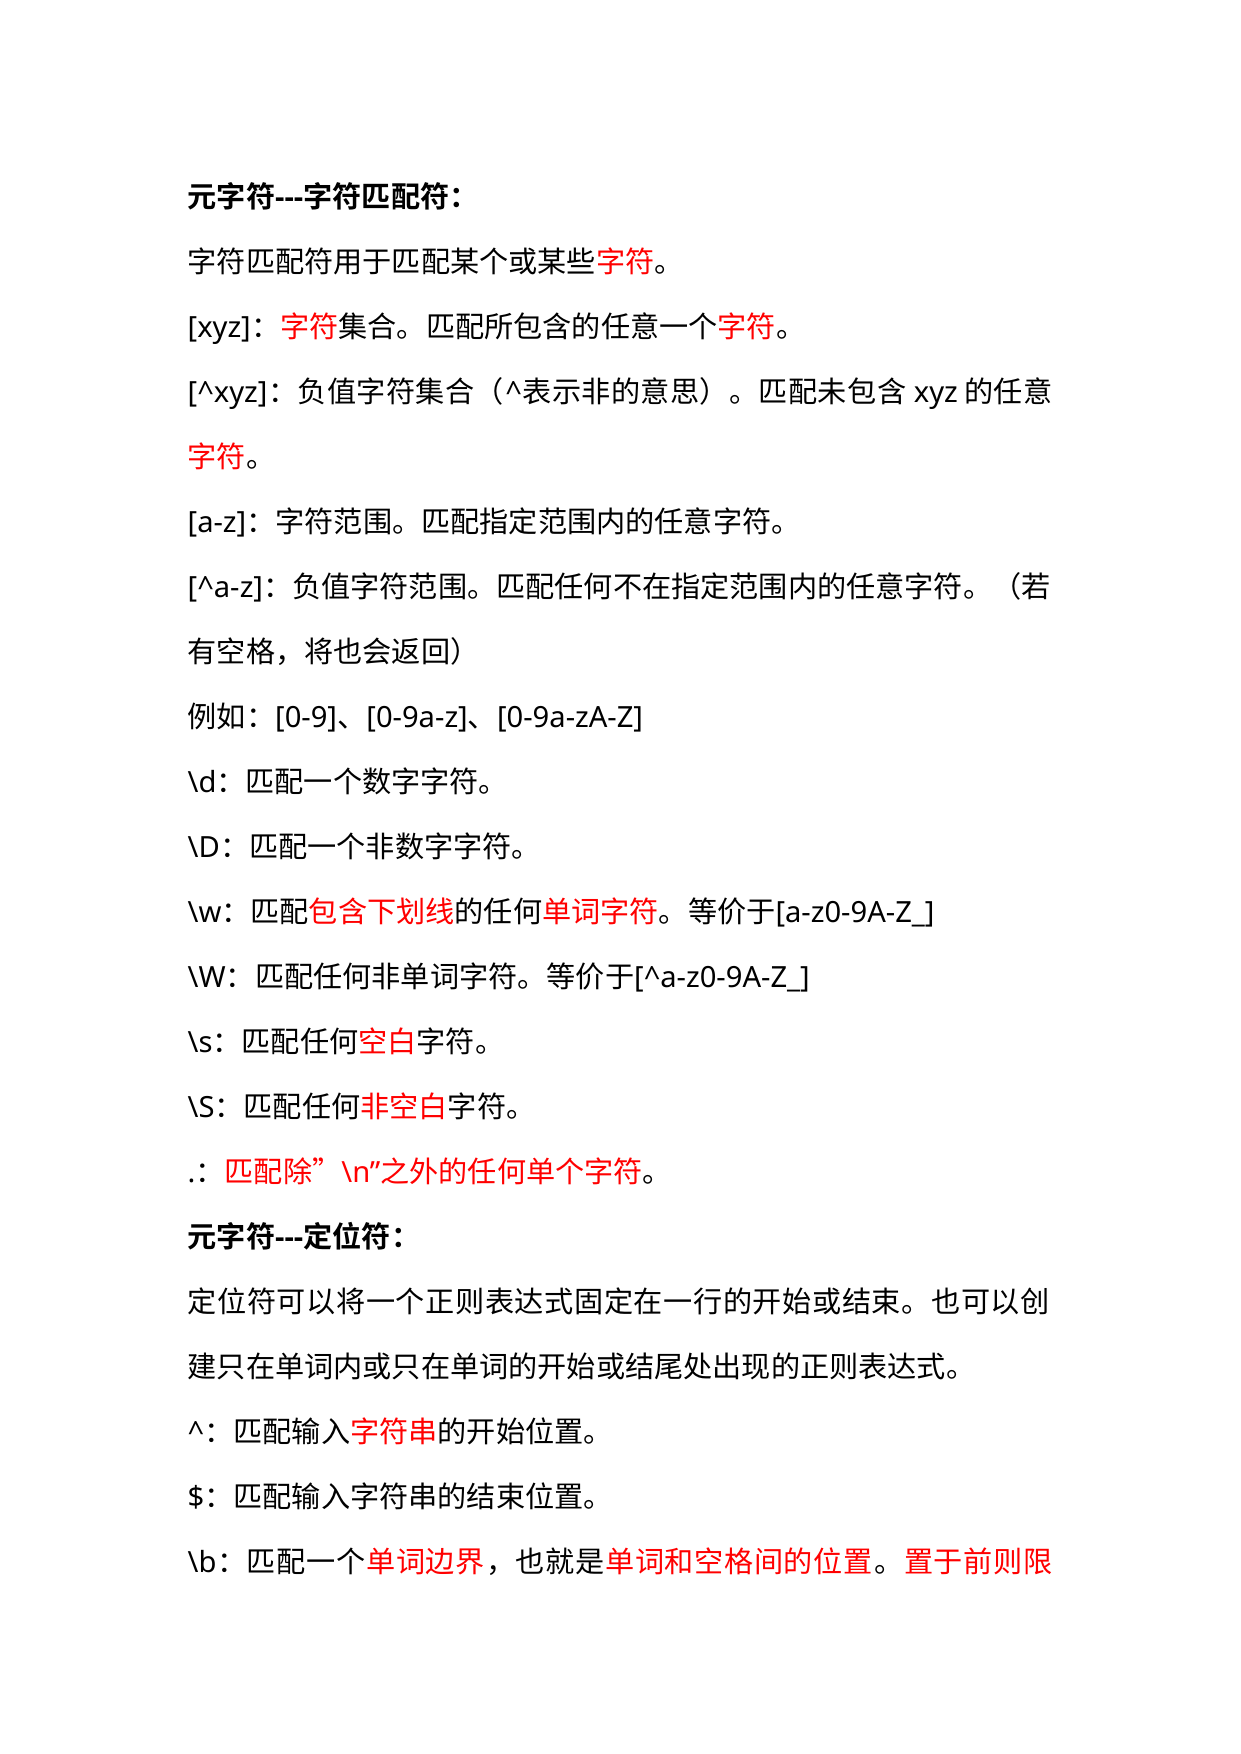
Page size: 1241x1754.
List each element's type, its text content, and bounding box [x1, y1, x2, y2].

text 元字符---字符匹配符： [187, 162, 1053, 227]
text 例如：[0-9]、[0-9a-z]、[0-9a-zA-Z] [187, 682, 1053, 747]
text [a-z]：字符范围。匹配指定范围内的任意字符。 [187, 487, 1053, 552]
text 定位符可以将一个正则表达式固定在一行的开始或结束。也可以创建只在单词内或只在单词的开始或结尾处出现的正则表达式。 [187, 1267, 1053, 1397]
text $：匹配输入字符串的结束位置。 [187, 1462, 1053, 1527]
text 元字符---定位符： [187, 1202, 1053, 1267]
text \d：匹配一个数字字符。 [187, 747, 1053, 812]
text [187, 1527, 1053, 1592]
text [xyz]：字符集合。匹配所包含的任意一个字符。 [187, 292, 1053, 357]
text ^：匹配输入字符串的开始位置。 [187, 1397, 1053, 1462]
text \s：匹配任何空白字符。 [187, 1007, 1053, 1072]
text \W：匹配任何非单词字符。等价于[^a-z0-9A-Z_] [187, 942, 1053, 1007]
text [^a-z]：负值字符范围。匹配任何不在指定范围内的任意字符。（若有空格，将也会返回） [187, 552, 1053, 682]
text \D：匹配一个非数字字符。 [187, 812, 1053, 877]
text \w：匹配包含下划线的任何单词字符。等价于[a-z0-9A-Z_] [187, 877, 1053, 942]
text [^xyz]：负值字符集合（^表示非的意思）。匹配未包含xyz的任意字符。 [187, 357, 1053, 487]
text .：匹配除”\n”之外的任何单个字符。 [187, 1137, 1053, 1202]
text \S：匹配任何非空白字符。 [187, 1072, 1053, 1137]
text 字符匹配符用于匹配某个或某些字符。 [187, 227, 1053, 292]
